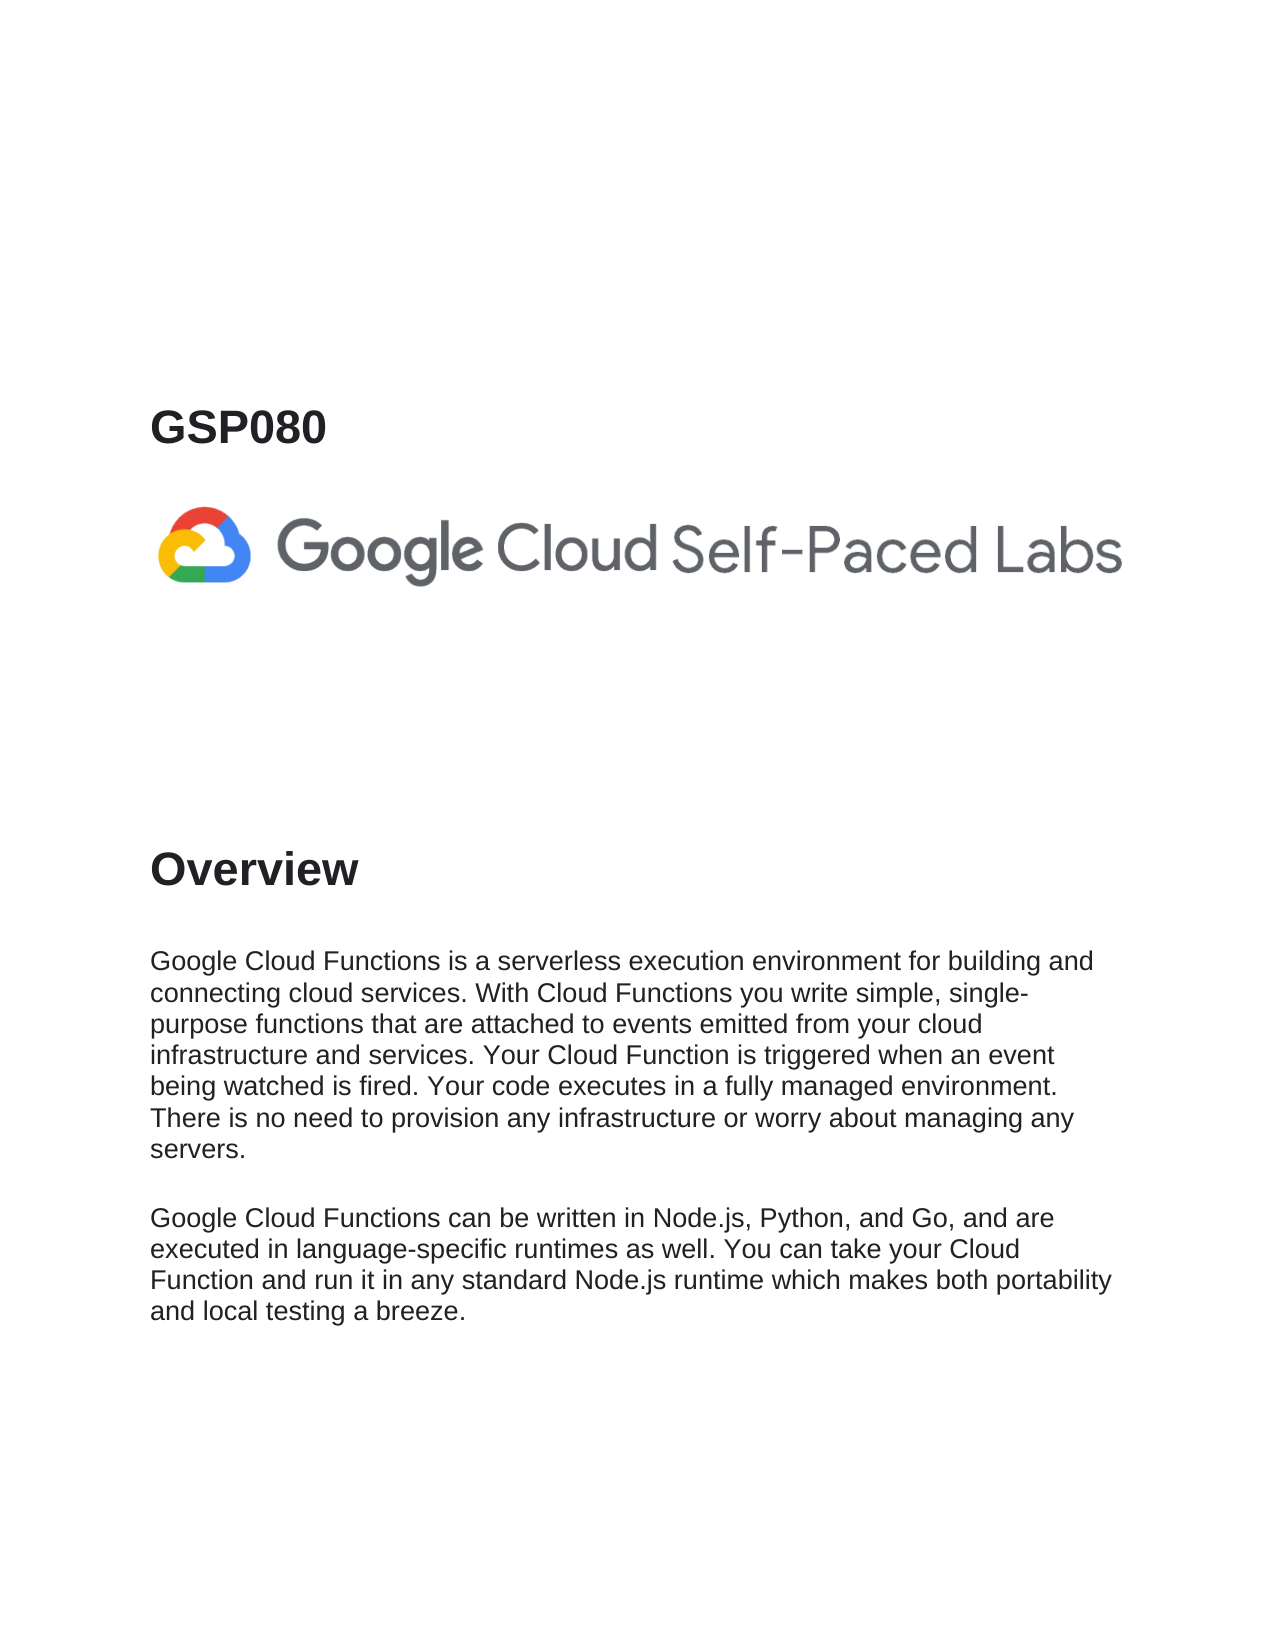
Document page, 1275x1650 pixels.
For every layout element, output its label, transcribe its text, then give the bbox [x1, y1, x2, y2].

text Google Cloud Functions is a serverless execution environment for building and connecting cloud services. With Cloud Functions you write simple, single-purpose functions that are attached to events emitted from your cloud infrastructure and services. Your Cloud Function is triggered when an event being watched is fired. Your code executes in a fully managed environment. There is no need to provision any infrastructure or worry about managing any servers. [150, 945, 1125, 1164]
text Google Cloud Functions can be written in Node.js, Python, and Go, and are executed in language-specific runtimes as well. You can take your Cloud Function and run it in any standard Node.js runtime which makes both portability and local testing a breeze. [150, 1202, 1125, 1327]
picture [150, 503, 1125, 592]
text Overview [150, 841, 1125, 895]
text GSP080 [150, 400, 1125, 454]
